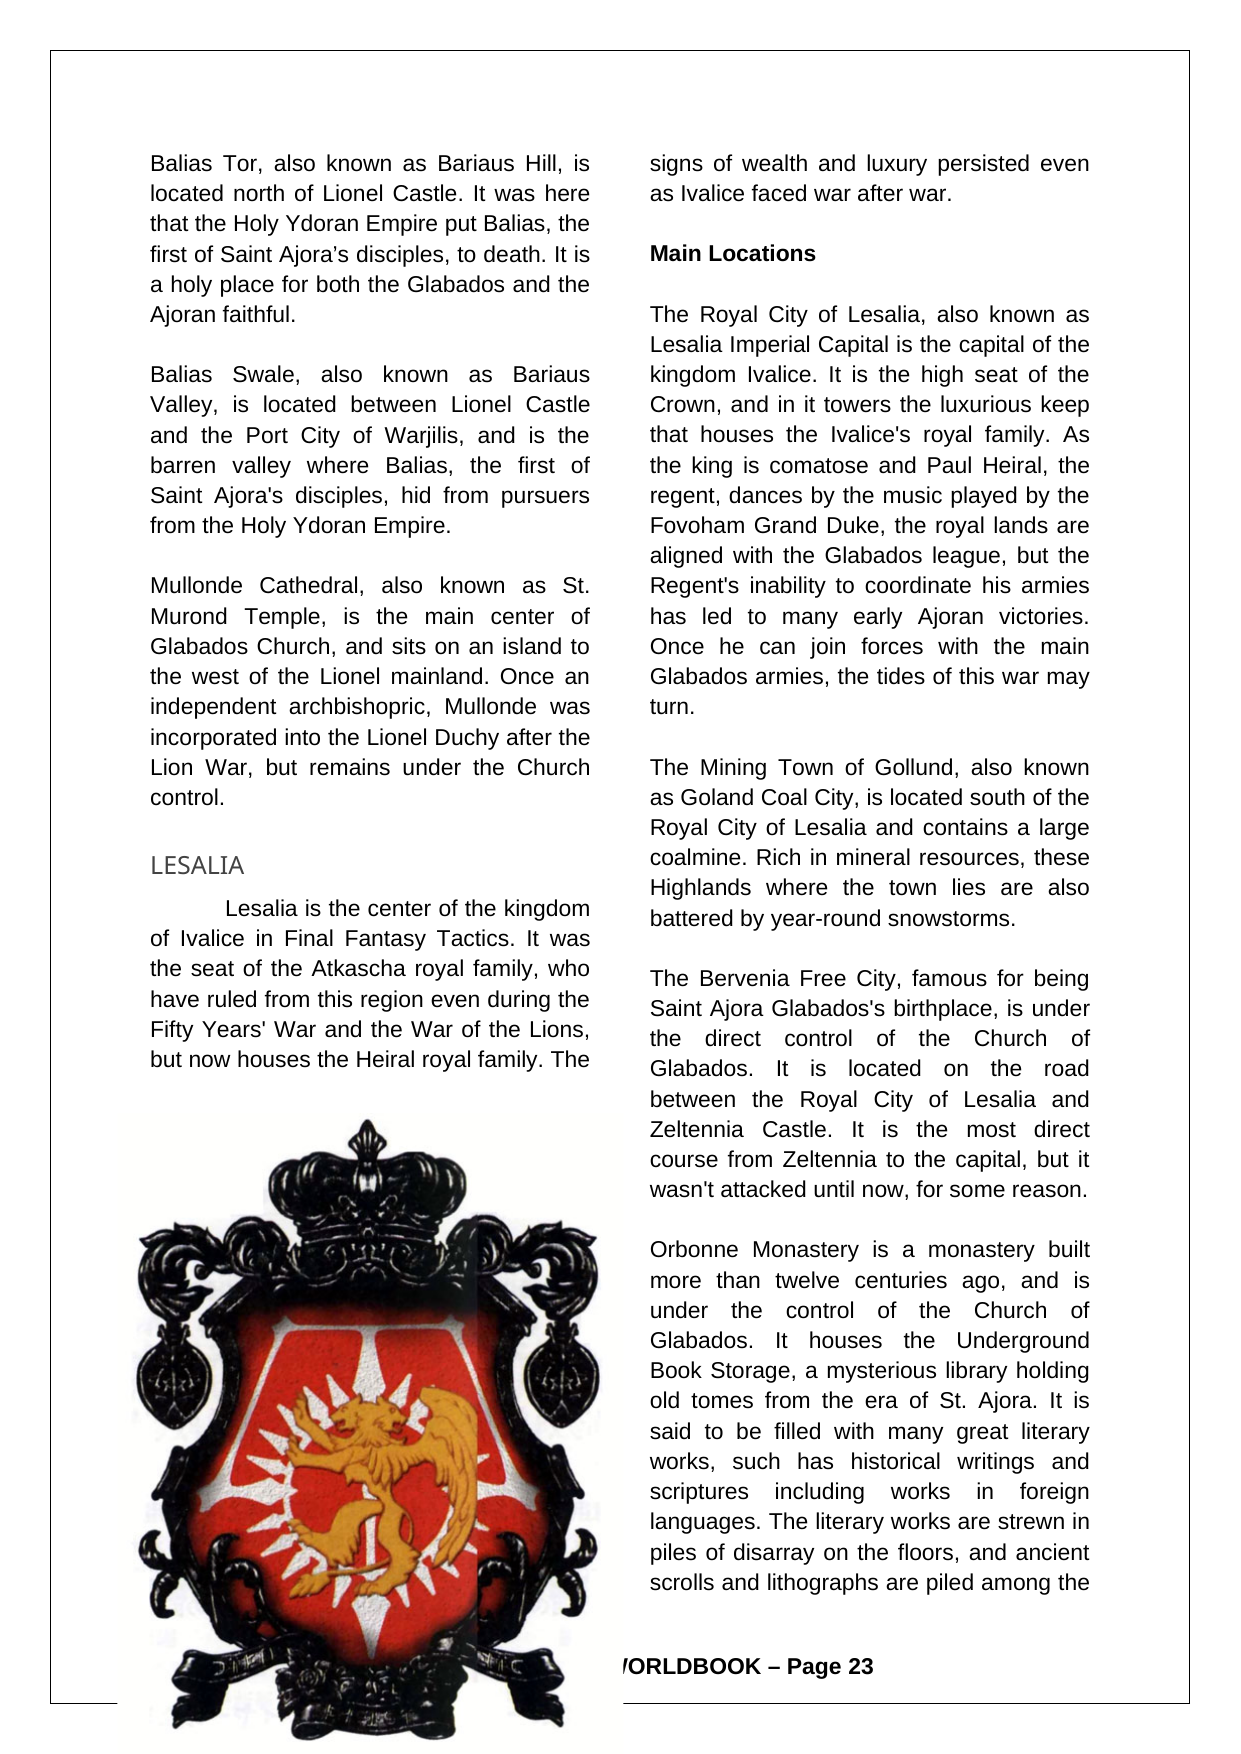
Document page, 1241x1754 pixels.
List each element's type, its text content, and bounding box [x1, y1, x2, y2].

text The Mining Town of Gollund, also known as Goland Coal City, is located south of the Royal City of Lesalia and contains a large coalmine. Rich in mineral resources, these Highlands where the town lies are also battered by year-round snowstorms. [649, 753, 1090, 931]
text Lesalia is the center of the kingdom of Ivalice in Final Fantasy Tactics. It was the seat of the Atkascha royal family, who have ruled from this region even during the Fifty Years' War and the War of the Lions, but now houses the Heiral royal family. The signs of wealth and luxury persisted even as Ivalice faced war after war. [649, 150, 1090, 207]
text The Royal City of Lesalia, also known as Lesalia Imperial Capital is the capital of the kingdom Ivalice. It is the high seat of the Crown, and in it towers the luxurious keep that houses the Ivalice's royal family. As the king is comatose and Paul Heiral, the regent, dances by the music played by the Fovoham Grand Duke, the royal lands are aligned with the Glabados league, but the Regent's inability to coordinate his armies has led to many early Ajoran victories. Once he can join forces with the main Glabados armies, the tides of this war may turn. [649, 301, 1090, 720]
picture [117, 1113, 624, 1754]
text Main Locations [649, 240, 1090, 267]
text Balias Tor, also known as Bariaus Hill, is located north of Lionel Castle. It was here that the Holy Ydoran Empire put Balias, the first of Saint Ajora’s disciples, to death. It is a holy place for both the Glabados and the Ajoran faithful. [150, 150, 591, 327]
text Lesalia is the center of the kingdom of Ivalice in Final Fantasy Tactics. It was the seat of the Atkascha royal family, who have ruled from this region even during the Fifty Years' War and the War of the Lions, but now houses the Heiral royal family. The signs of wealth and luxury persisted even as Ivalice faced war after war. [150, 895, 591, 1072]
text Mullonde Cathedral, also known as St. Murond Temple, is the main center of Glabados Church, and sits on an island to the west of the Lionel mainland. Once an independent archbishopric, Mullonde was incorporated into the Lionel Duchy after the Lion War, but remains under the Church control. [150, 572, 591, 810]
text Balias Swale, also known as Bariaus Valley, is located between Lionel Castle and the Port City of Warjilis, and is the barren valley where Balias, the first of Saint Ajora's disciples, hid from pursuers from the Holy Ydoran Empire. [150, 361, 591, 539]
subtitle LESALIA [150, 847, 591, 882]
text The Bervenia Free City, famous for being Saint Ajora Glabados's birthplace, is under the direct control of the Church of Glabados. It is located on the road between the Royal City of Lesalia and Zeltennia Castle. It is the most direct course from Zeltennia to the capital, but it wasn't attacked until now, for some reason. [649, 965, 1090, 1203]
